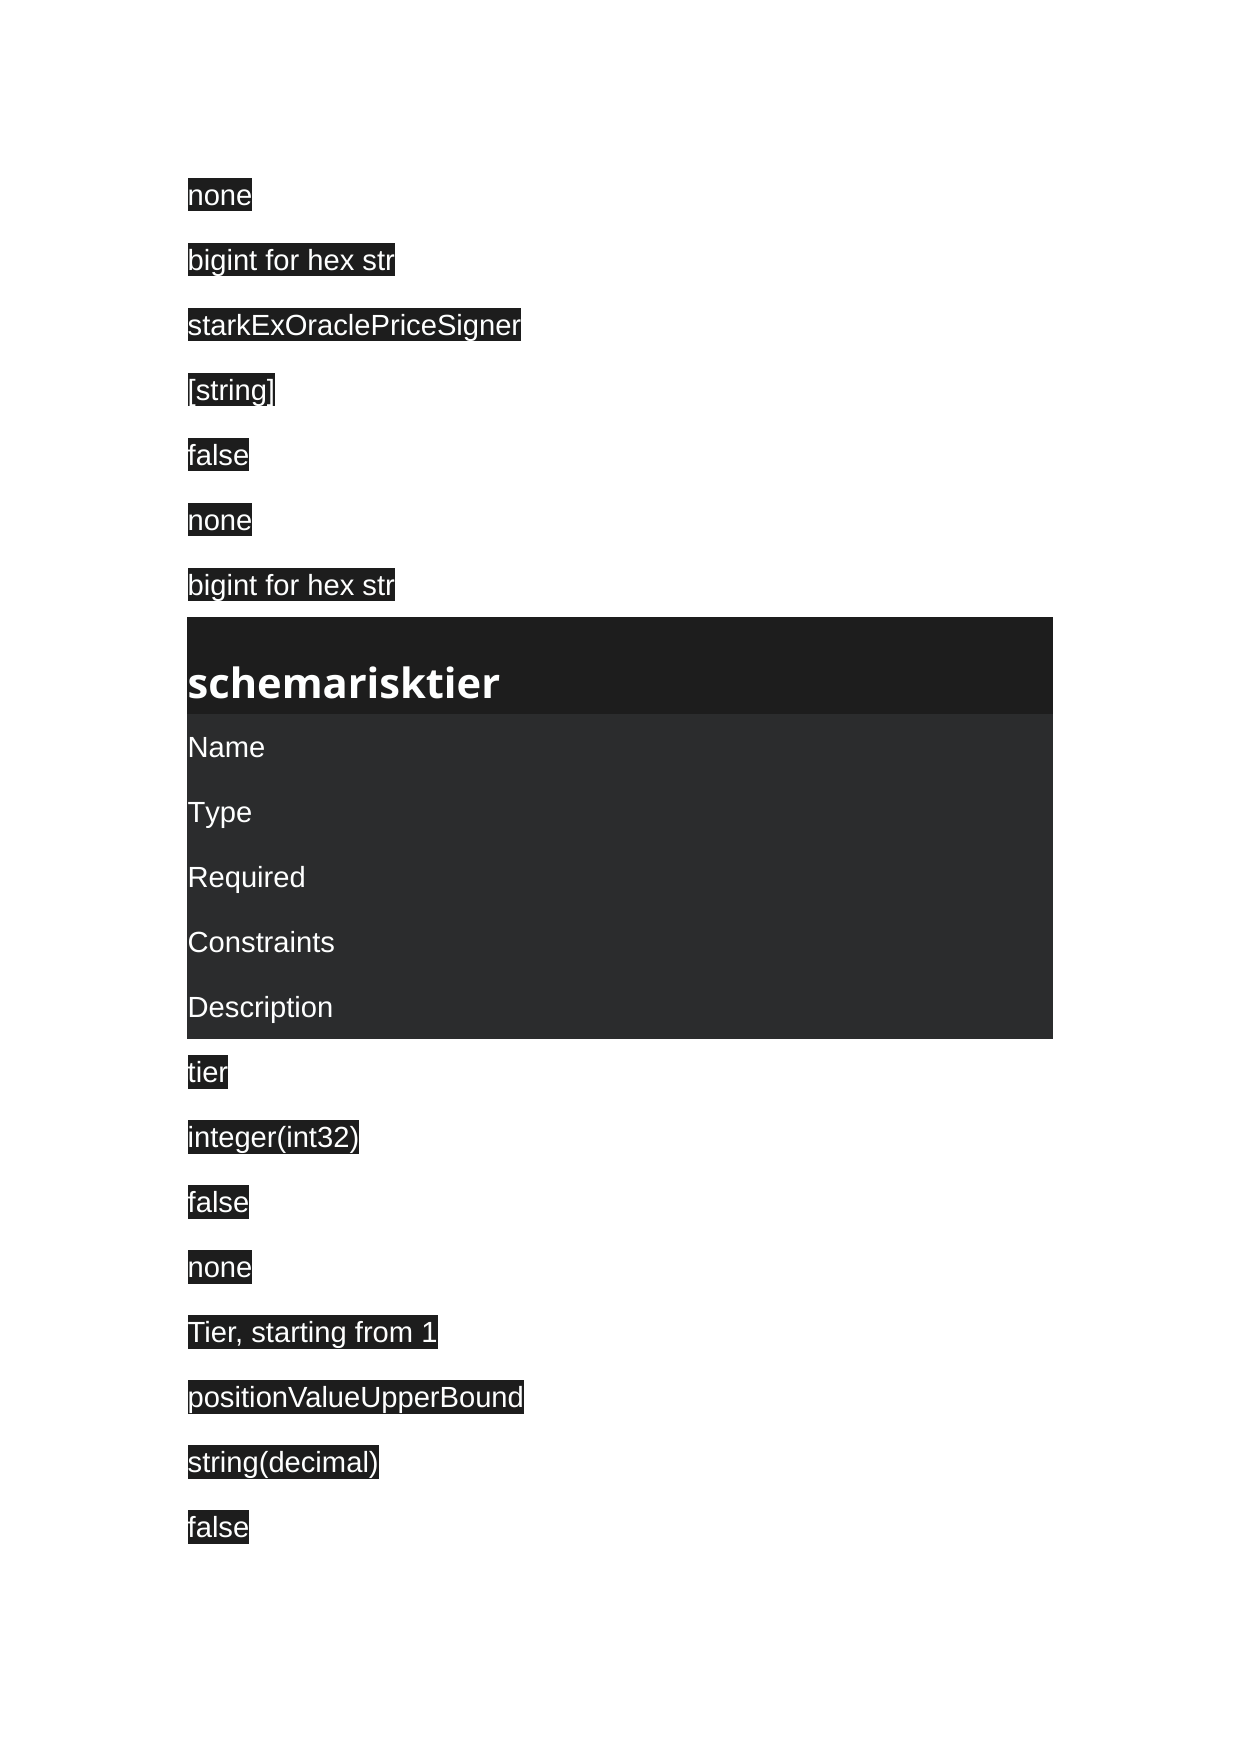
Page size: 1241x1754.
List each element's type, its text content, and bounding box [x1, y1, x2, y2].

text Tier, starting from 1 [187, 1299, 1053, 1364]
text bigint for hex str [187, 227, 1053, 292]
text Type [187, 779, 1053, 844]
text Required [187, 844, 1053, 909]
text positionValueUpperBound [187, 1364, 1053, 1429]
text false [187, 422, 1053, 487]
text starkExOraclePriceSigner [187, 292, 1053, 357]
text none [187, 162, 1053, 227]
text integer(int32) [187, 1104, 1053, 1169]
text schemarisktier [187, 649, 1053, 714]
text string(decimal) [187, 1429, 1053, 1494]
text none [187, 1234, 1053, 1299]
text Name [187, 714, 1053, 779]
text bigint for hex str [187, 552, 1053, 617]
text [string] [187, 357, 1053, 422]
text Description [187, 974, 1053, 1039]
text tier [187, 1039, 1053, 1104]
text false [187, 1169, 1053, 1234]
text false [187, 1494, 1053, 1559]
text Constraints [187, 909, 1053, 974]
text none [187, 487, 1053, 552]
